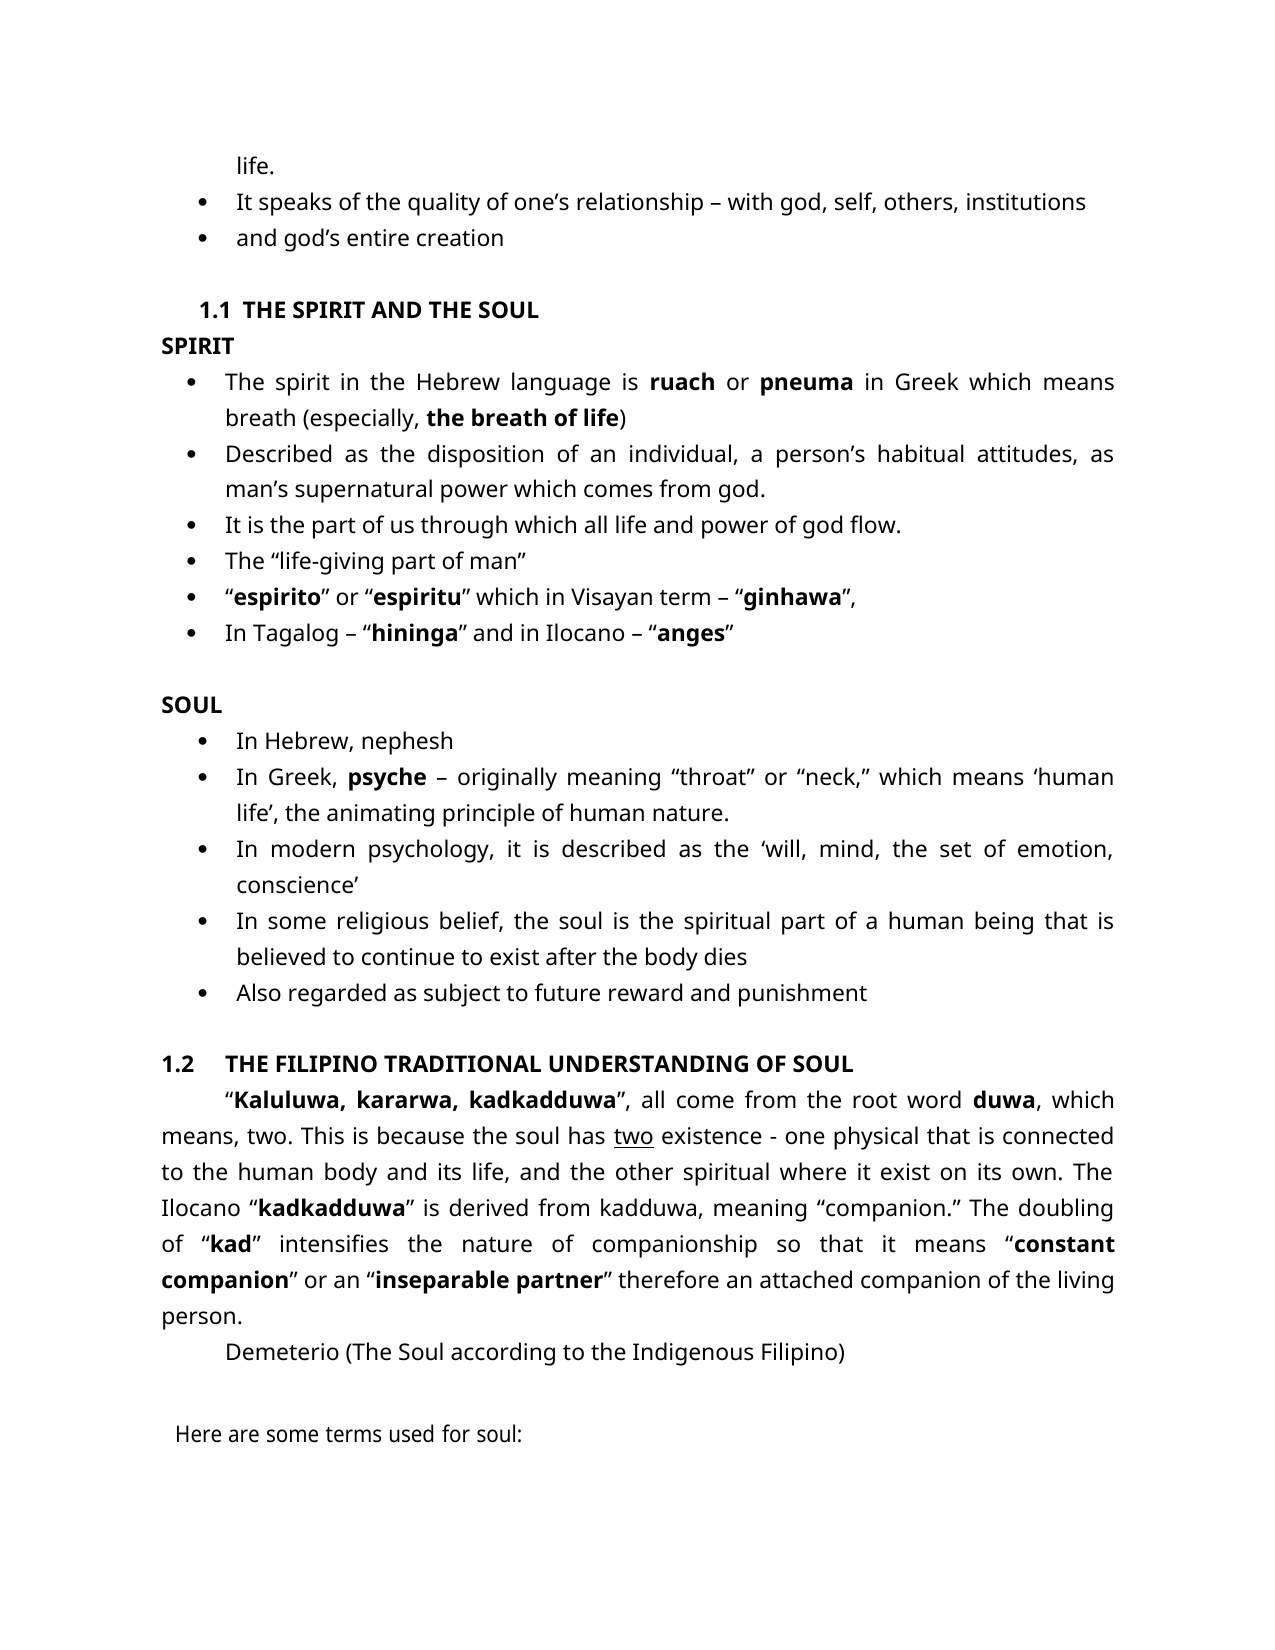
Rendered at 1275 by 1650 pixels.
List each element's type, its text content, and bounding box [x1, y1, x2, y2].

list Also regarded as subject to future reward and punishment [199, 977, 1115, 1008]
list It is the part of us through which all life and power of god flow. [187, 509, 1115, 541]
list THE SPIRIT AND THE SOUL [199, 294, 1115, 325]
list It speaks of the quality of one’s relationship – with god, self, others, institutions [199, 186, 1115, 217]
list and god’s entire creation [199, 222, 1115, 253]
list In Greek, psyche – originally meaning “throat” or “neck,” which means ‘human life’, the animating principle of human nature. [199, 761, 1115, 828]
list The spirit in the Hebrew language is ruach or pneuma in Greek which means breath (especially, the breath of life) [187, 366, 1115, 433]
text SOUL [161, 689, 1115, 720]
list Described as the disposition of an individual, a person’s habitual attitudes, as man’s supernatural power which comes from god. [187, 437, 1115, 505]
list In Hebrew, nephesh [199, 725, 1115, 756]
text SPIRIT [161, 330, 1115, 361]
list “espirito” or “espiritu” which in Visayan term – “ginhawa”, [187, 581, 1115, 612]
list In some religious belief, the soul is the spiritual part of a human being that is believed to continue to exist after the body dies [199, 905, 1115, 972]
text Demeterio (The Soul according to the Indigenous Filipino) [161, 1336, 1115, 1367]
text Here are some terms used for soul: [175, 1418, 1125, 1449]
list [199, 150, 1115, 181]
list In Tagalog – “hininga” and in Ilocano – “anges” [187, 617, 1115, 648]
text 1.2 THE FILIPINO TRADITIONAL UNDERSTANDING OF SOUL [161, 1048, 1115, 1080]
list In modern psychology, it is described as the ‘will, mind, the set of emotion, conscience’ [199, 833, 1115, 900]
list The “life-giving part of man” [187, 545, 1115, 577]
text “Kaluluwa, kararwa, kadkadduwa”, all come from the root word duwa, which means, two. This is because the soul has two existence - one physical that is connected to the human body and its life, and the other spiritual where it exist on its own. The Ilocano “kadkadduwa” is derived from kadduwa, meaning “companion.” The doubling of “kad” intensifies the nature of companionship so that it means “constant companion” or an “inseparable partner” therefore an attached companion of the living person. [161, 1084, 1115, 1331]
